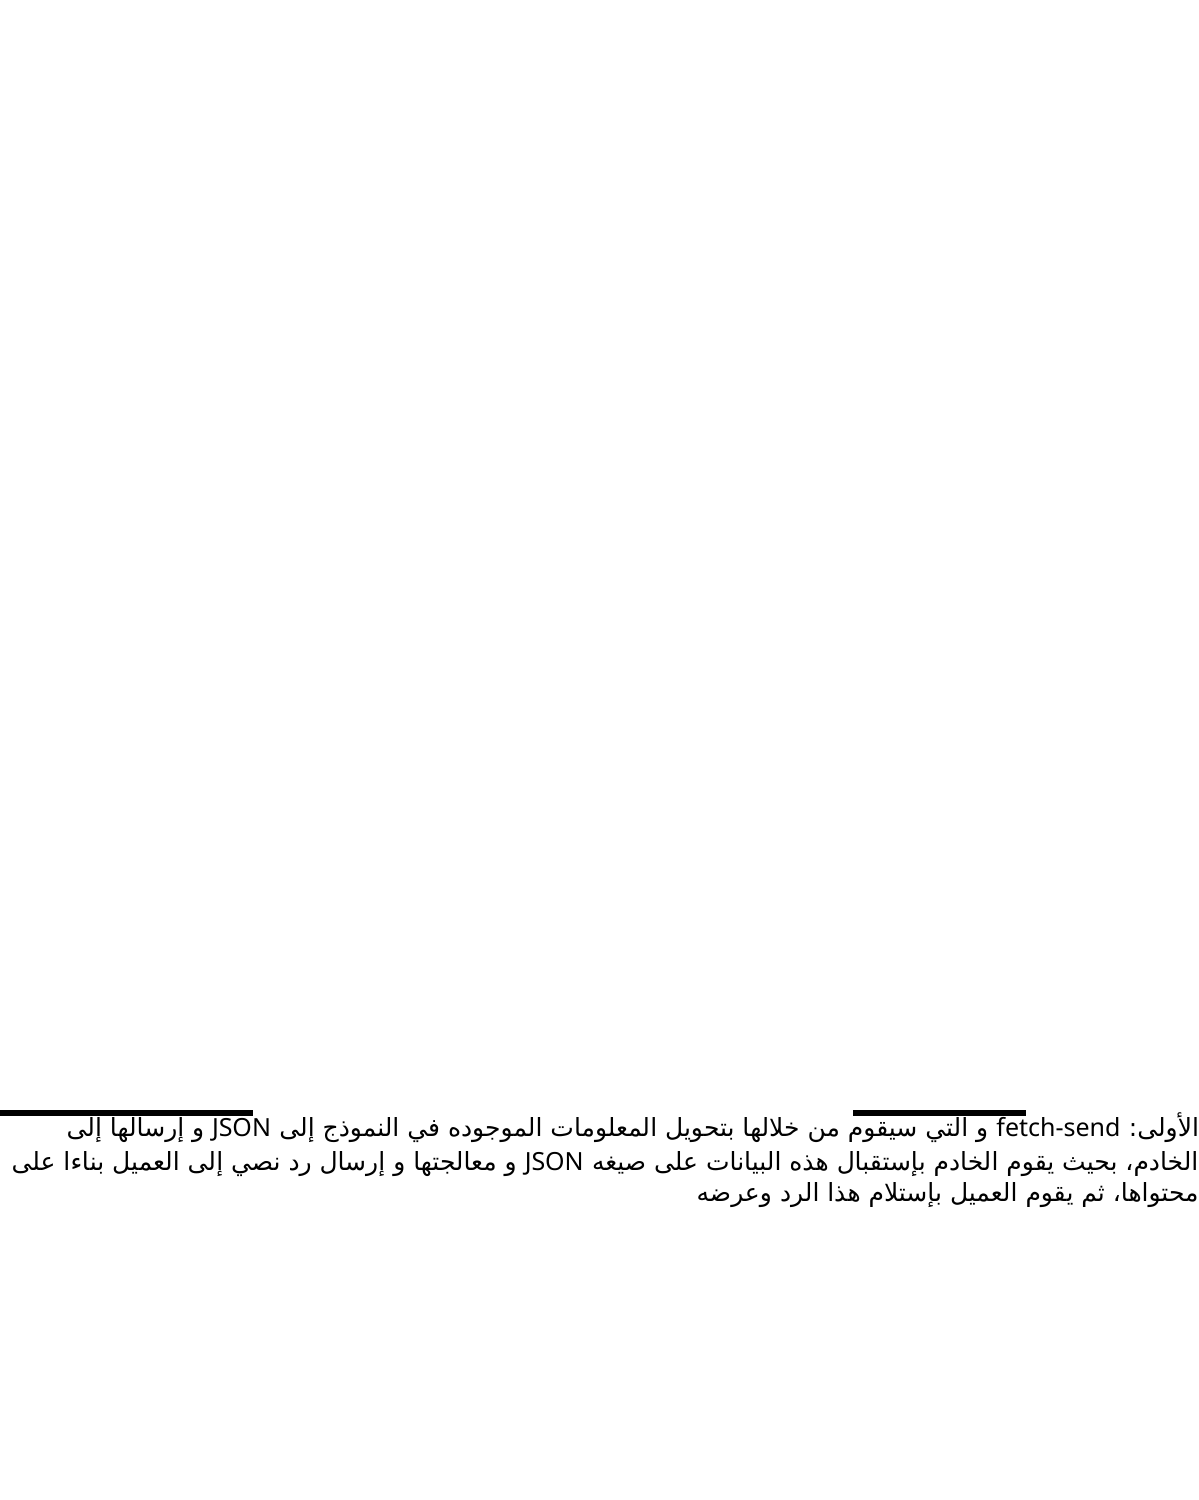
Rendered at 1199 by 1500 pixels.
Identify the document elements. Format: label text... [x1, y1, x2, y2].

text الأولى: fetch-send و التي سيقوم من خلالها بتحويل المعلومات الموجوده في النموذج إلى JSON و إرسالها إلى الخادم، بحيث يقوم الخادم بإستقبال هذه البيانات على صيغه JSON و معالجتها و إرسال رد نصي إلى العميل بناءا على محتواها، ثم يقوم العميل بإستلام هذا الرد وعرضه [0, 1110, 1199, 1207]
